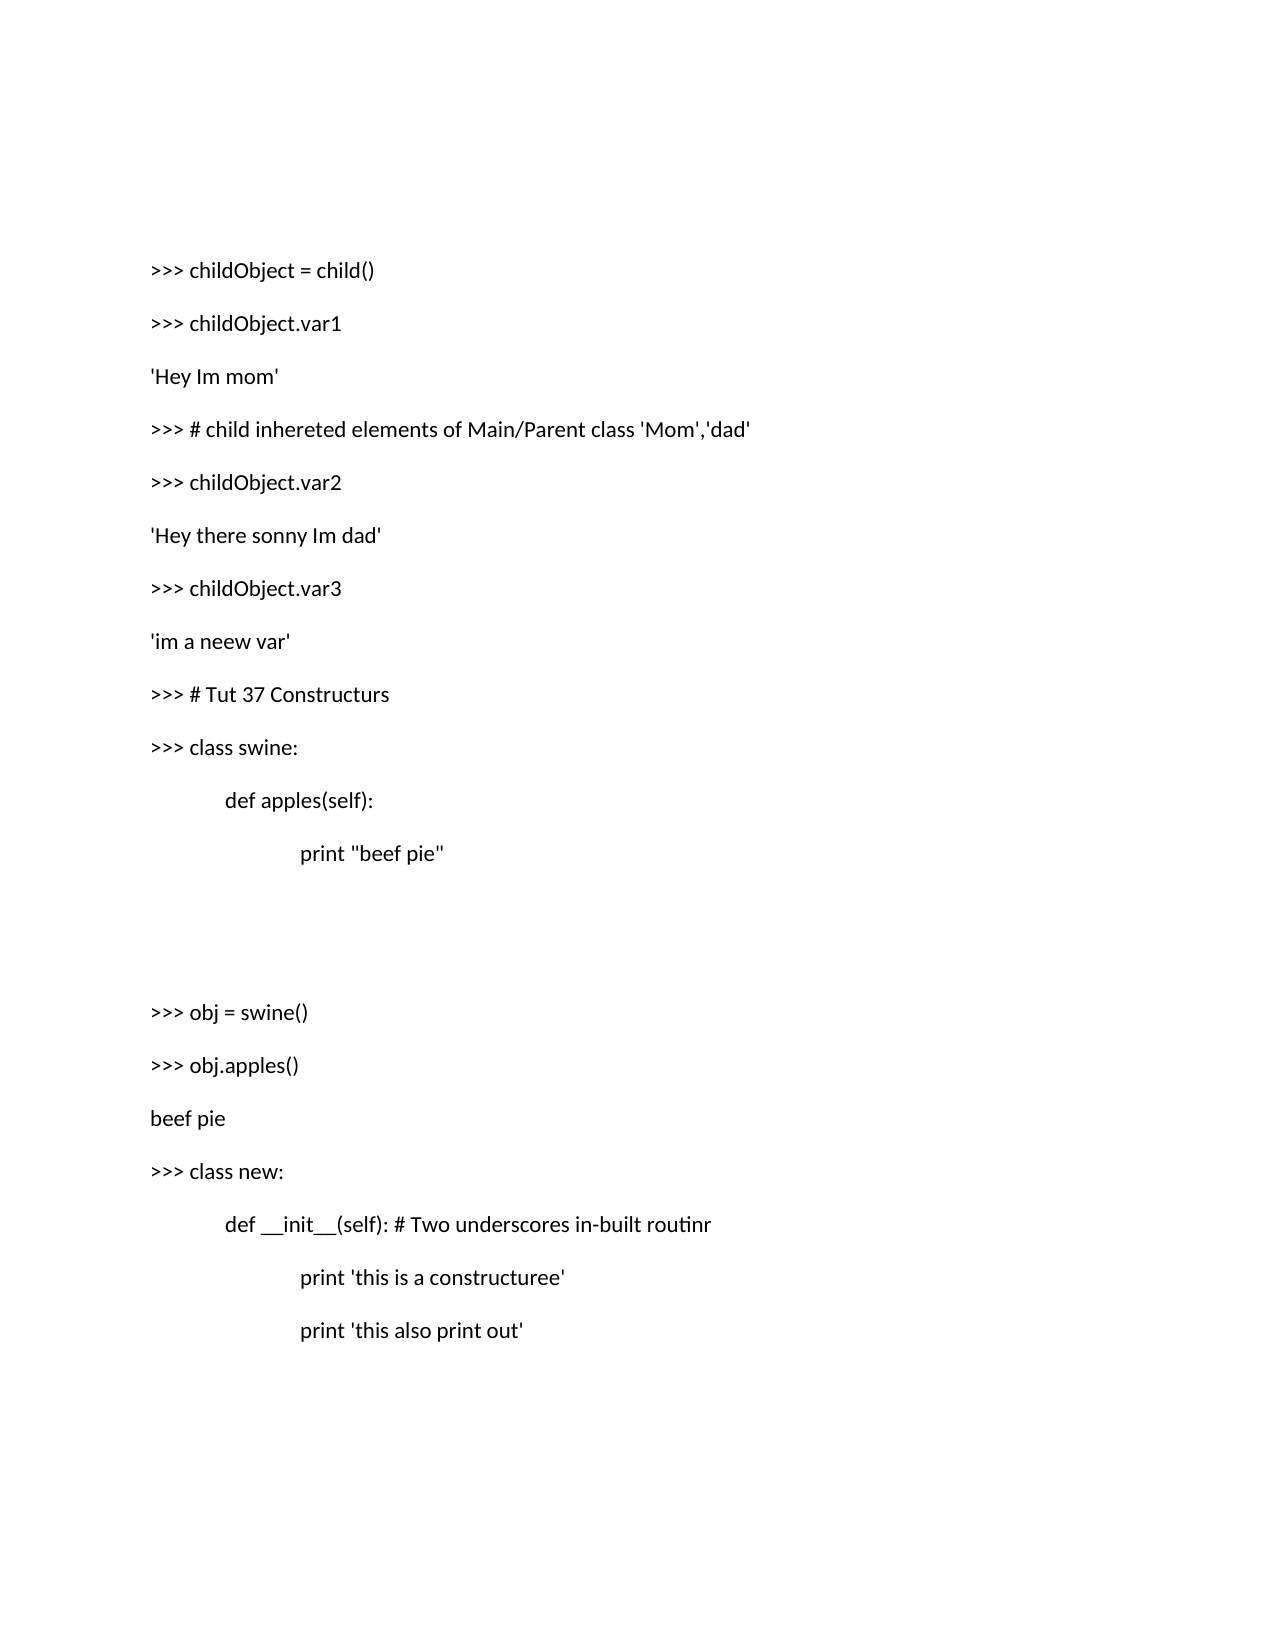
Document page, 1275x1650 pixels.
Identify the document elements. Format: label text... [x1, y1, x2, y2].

text def apples(self): [150, 786, 1125, 814]
text >>> obj = swine() [150, 998, 1125, 1026]
text >>> childObject = child() [150, 256, 1125, 284]
text >>> class swine: [150, 733, 1125, 761]
text >>> class new: [150, 1157, 1125, 1185]
text 'im a neew var' [150, 627, 1125, 655]
text 'Hey there sonny Im dad' [150, 521, 1125, 549]
text >>> # child inhereted elements of Main/Parent class 'Mom','dad' [150, 415, 1125, 443]
text 'Hey Im mom' [150, 362, 1125, 390]
text >>> childObject.var3 [150, 574, 1125, 602]
text >>> childObject.var2 [150, 468, 1125, 496]
text >>> # Tut 37 Constructurs [150, 680, 1125, 708]
text def __init__(self): # Two underscores in-built routinr [150, 1210, 1125, 1238]
text print 'this is a constructuree' [150, 1263, 1125, 1291]
text print "beef pie" [150, 839, 1125, 867]
text beef pie [150, 1104, 1125, 1132]
text >>> obj.apples() [150, 1051, 1125, 1079]
text print 'this also print out' [150, 1316, 1125, 1344]
text >>> childObject.var1 [150, 309, 1125, 337]
